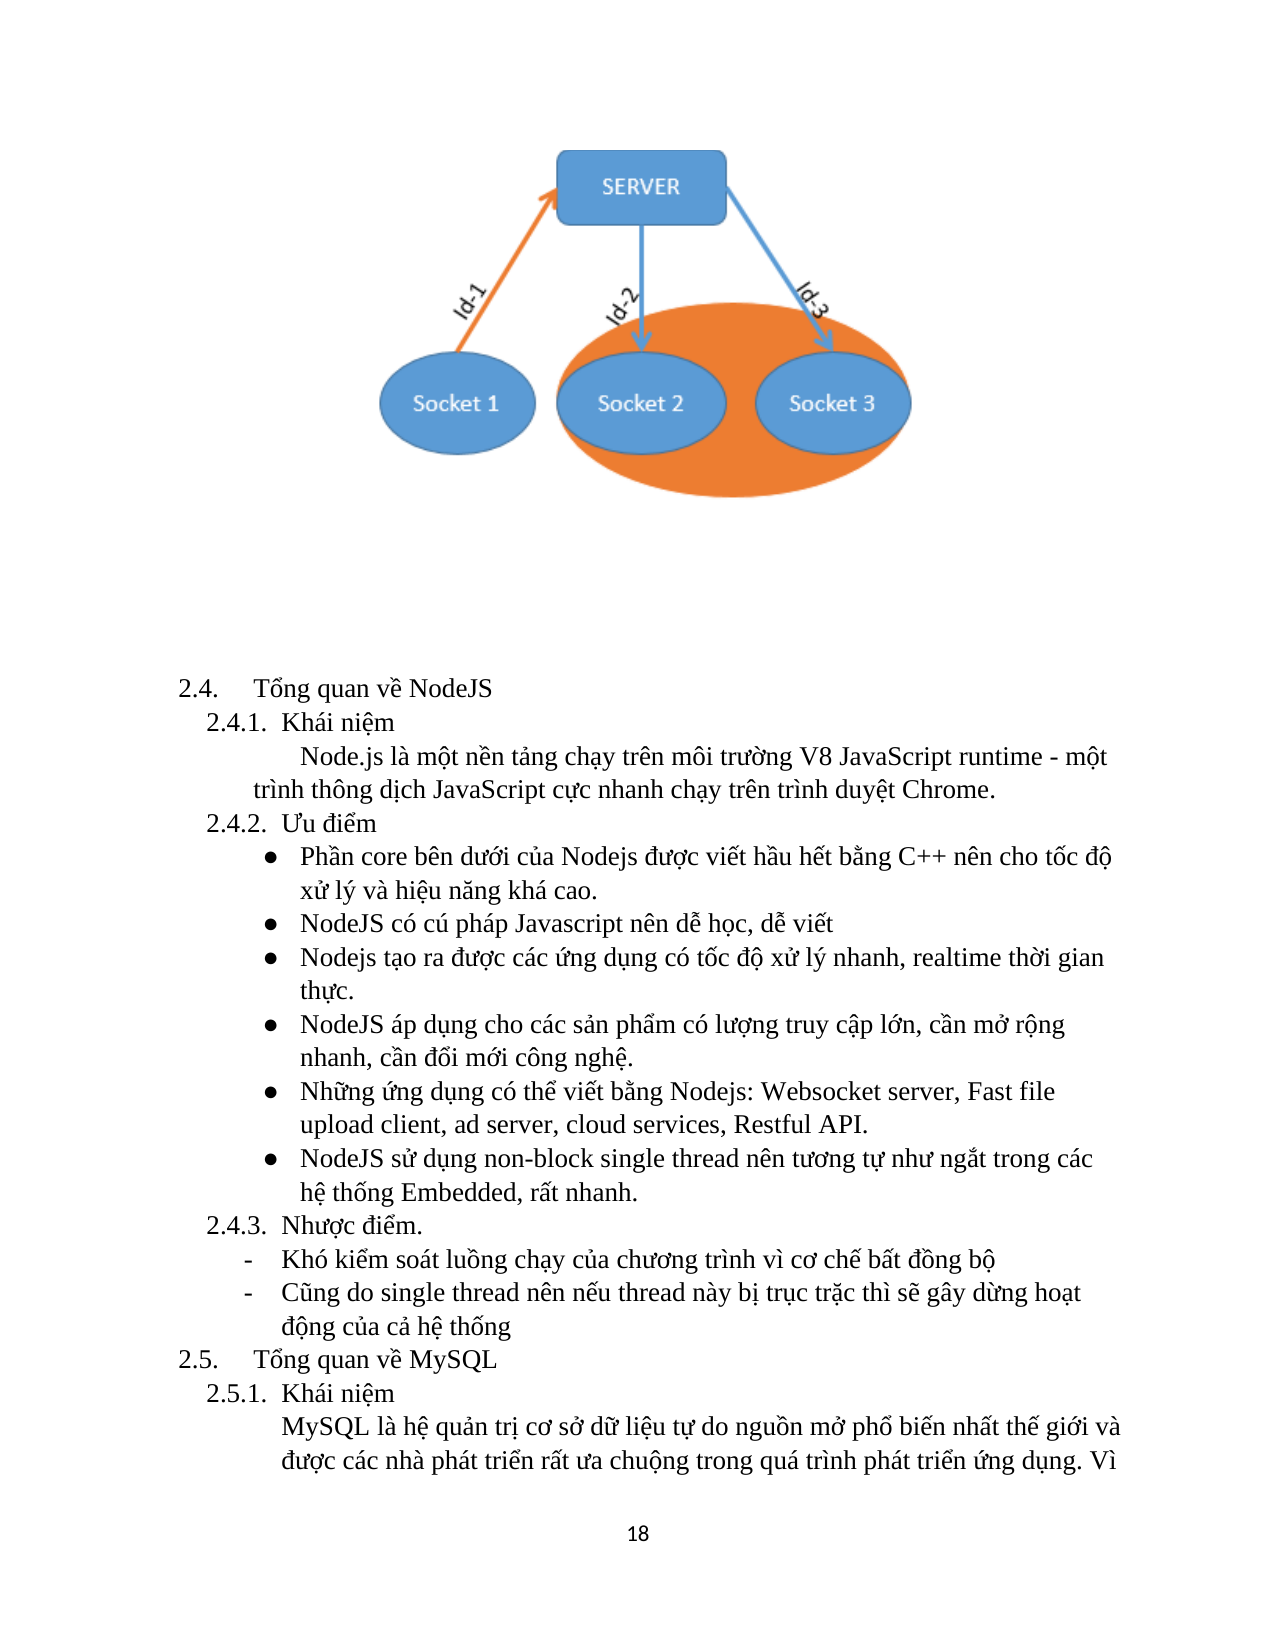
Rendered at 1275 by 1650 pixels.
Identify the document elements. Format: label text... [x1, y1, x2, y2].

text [281, 1411, 1125, 1475]
list Ưu điểm [206, 807, 1125, 838]
list Khái niệm [206, 1377, 1125, 1408]
list Cũng do single thread nên nếu thread này bị trục trặc thì sẽ gây dừng hoạt động của cả hệ thống [244, 1276, 1125, 1341]
list Phần core bên dưới của Nodejs được viết hầu hết bằng C++ nên cho tốc độ xử lý và hiệu năng khá cao. [262, 840, 1125, 905]
list Nhược điểm. [206, 1209, 1125, 1240]
list Những ứng dụng có thể viết bằng Nodejs: Websocket server, Fast file upload client, ad server, cloud services, Restful API. [262, 1075, 1125, 1140]
text Node.js là một nền tảng chạy trên môi trường V8 JavaScript runtime - một trình thông dịch JavaScript cực nhanh chạy trên trình duyệt Chrome. [253, 740, 1125, 804]
list Khái niệm [206, 706, 1125, 737]
list Khó kiểm soát luồng chạy của chương trình vì cơ chế bất đồng bộ [244, 1243, 1125, 1274]
list NodeJS có cú pháp Javascript nên dễ học, dễ viết [262, 907, 1125, 938]
list NodeJS áp dụng cho các sản phẩm có lượng truy cập lớn, cần mở rộng nhanh, cần đổi mới công nghệ. [262, 1008, 1125, 1073]
list Nodejs tạo ra được các ứng dụng có tốc độ xử lý nhanh, realtime thời gian thực. [262, 941, 1125, 1006]
list Tổng quan về MySQL [178, 1343, 1125, 1374]
list NodeJS sử dụng non-block single thread nên tương tự như ngắt trong các hệ thống Embedded, rất nhanh. [262, 1142, 1125, 1207]
picture [375, 150, 914, 504]
list Tổng quan về NodeJS [178, 673, 1125, 704]
